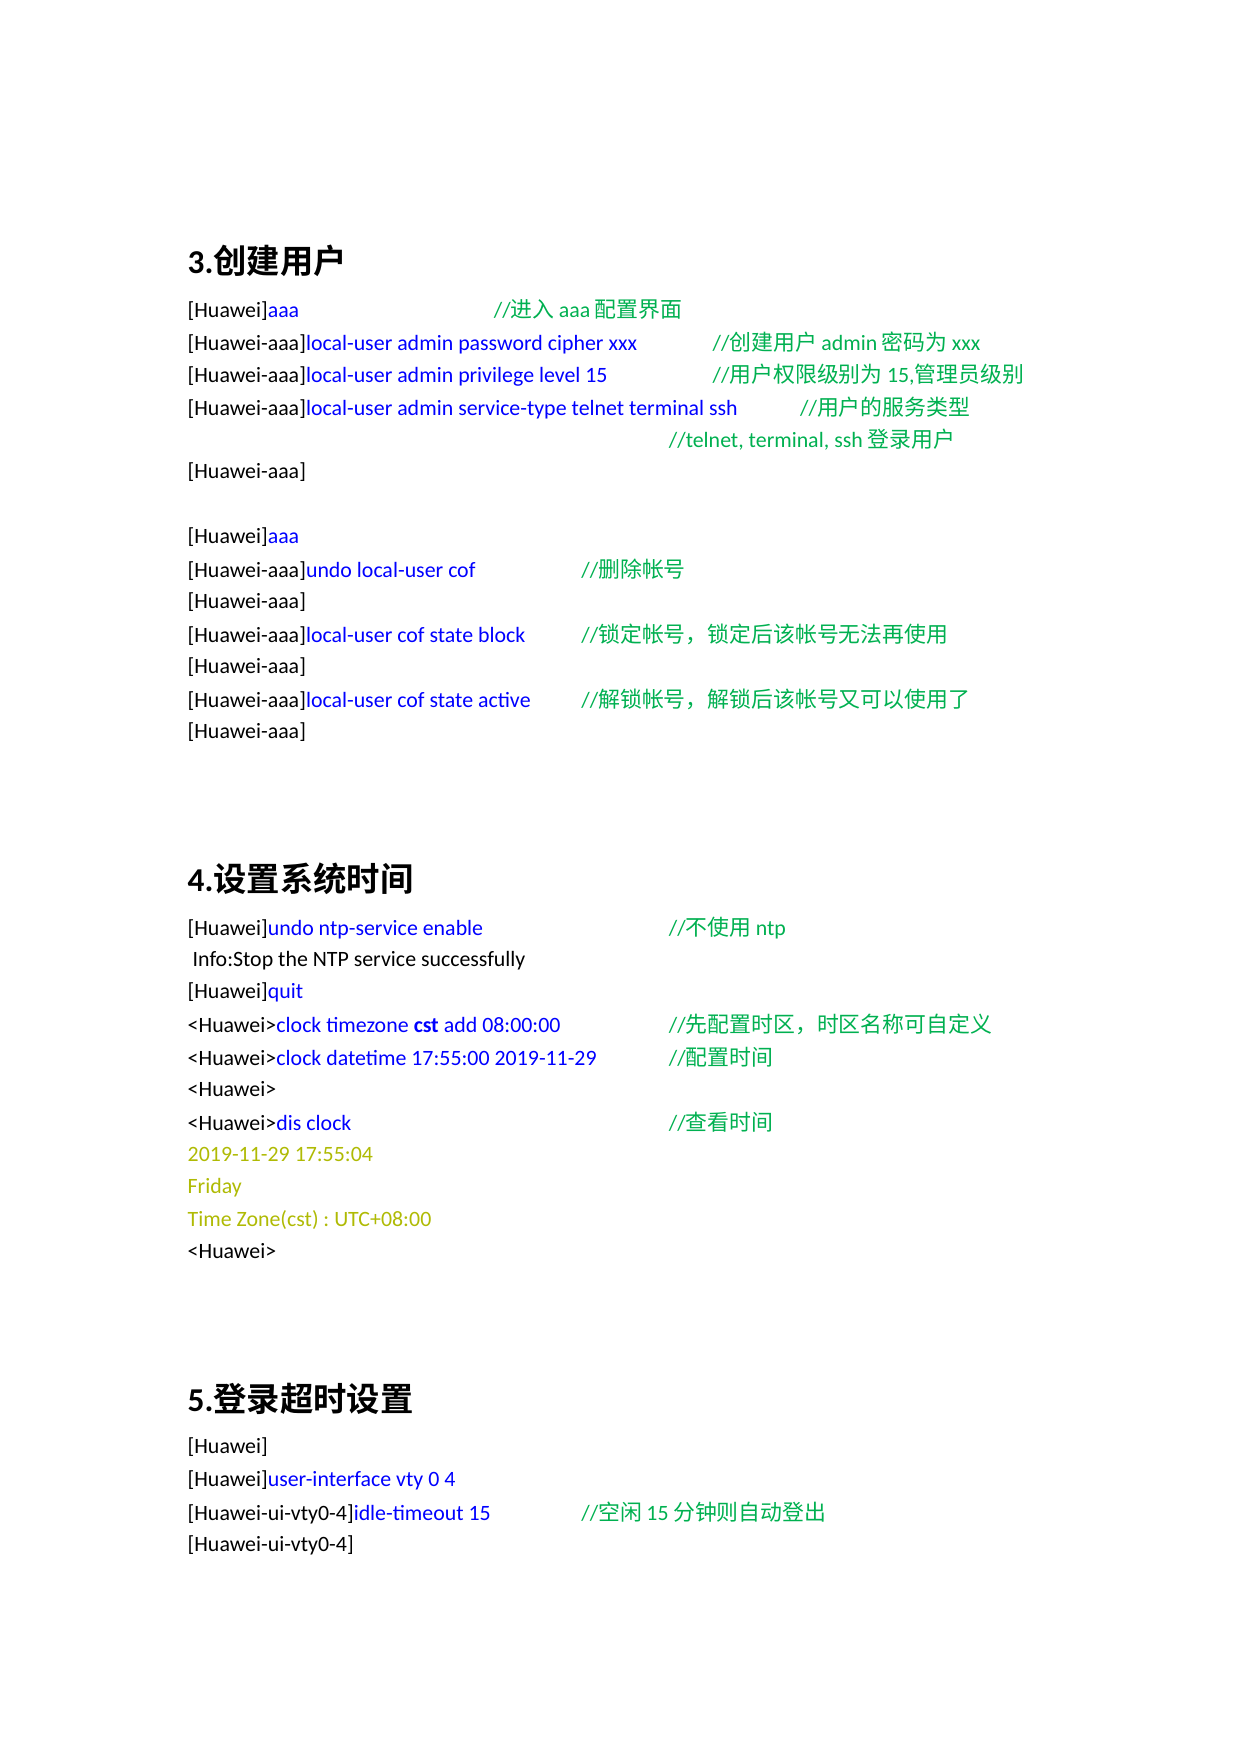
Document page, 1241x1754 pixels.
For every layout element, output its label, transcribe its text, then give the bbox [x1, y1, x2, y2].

text <Huawei> [187, 1234, 1053, 1267]
text [Huawei-aaa] [187, 649, 1053, 682]
text [Huawei-aaa]local-user admin service-type telnet terminal ssh //用户的服务类型 [187, 389, 1053, 422]
text 4.设置系统时间 [187, 844, 1053, 909]
text [Huawei-aaa]undo local-user cof //删除帐号 [187, 552, 1053, 584]
text <Huawei>clock datetime 17:55:00 2019-11-29 //配置时间 [187, 1039, 1053, 1072]
text Friday [187, 1169, 1053, 1202]
text [Huawei-ui-vty0-4]idle-timeout 15 //空闲15分钟则自动登出 [187, 1494, 1053, 1527]
text Info:Stop the NTP service successfully [187, 942, 1053, 974]
text [Huawei]aaa [187, 519, 1053, 552]
text [Huawei-aaa]local-user cof state block //锁定帐号，锁定后该帐号无法再使用 [187, 617, 1053, 649]
text 3.创建用户 [187, 227, 1053, 292]
text Time Zone(cst) : UTC+08:00 [187, 1202, 1053, 1234]
text 2019-11-29 17:55:04 [187, 1137, 1053, 1169]
text [Huawei]undo ntp-service enable //不使用ntp [187, 909, 1053, 942]
text [Huawei-aaa]local-user admin password cipher xxx //创建用户admin密码为xxx [187, 324, 1053, 357]
text <Huawei>dis clock //查看时间 [187, 1104, 1053, 1137]
text //telnet, terminal, ssh登录用户 [625, 422, 1053, 454]
text [Huawei]aaa //进入aaa配置界面 [187, 292, 1053, 324]
text [Huawei]quit [187, 974, 1053, 1007]
text [Huawei] [187, 1429, 1053, 1462]
text [Huawei-aaa] [187, 714, 1053, 747]
text [Huawei-aaa] [187, 584, 1053, 617]
text [Huawei-ui-vty0-4] [187, 1527, 1053, 1559]
text [Huawei-aaa]local-user admin privilege level 15 //用户权限级别为15,管理员级别 [187, 357, 1053, 389]
text [Huawei-aaa] [187, 454, 1053, 487]
text <Huawei>clock timezone cst add 08:00:00 //先配置时区，时区名称可自定义 [187, 1007, 1053, 1039]
text [Huawei]user-interface vty 0 4 [187, 1462, 1053, 1494]
text 5.登录超时设置 [187, 1364, 1053, 1429]
text [Huawei-aaa]local-user cof state active //解锁帐号，解锁后该帐号又可以使用了 [187, 682, 1053, 714]
text <Huawei> [187, 1072, 1053, 1104]
